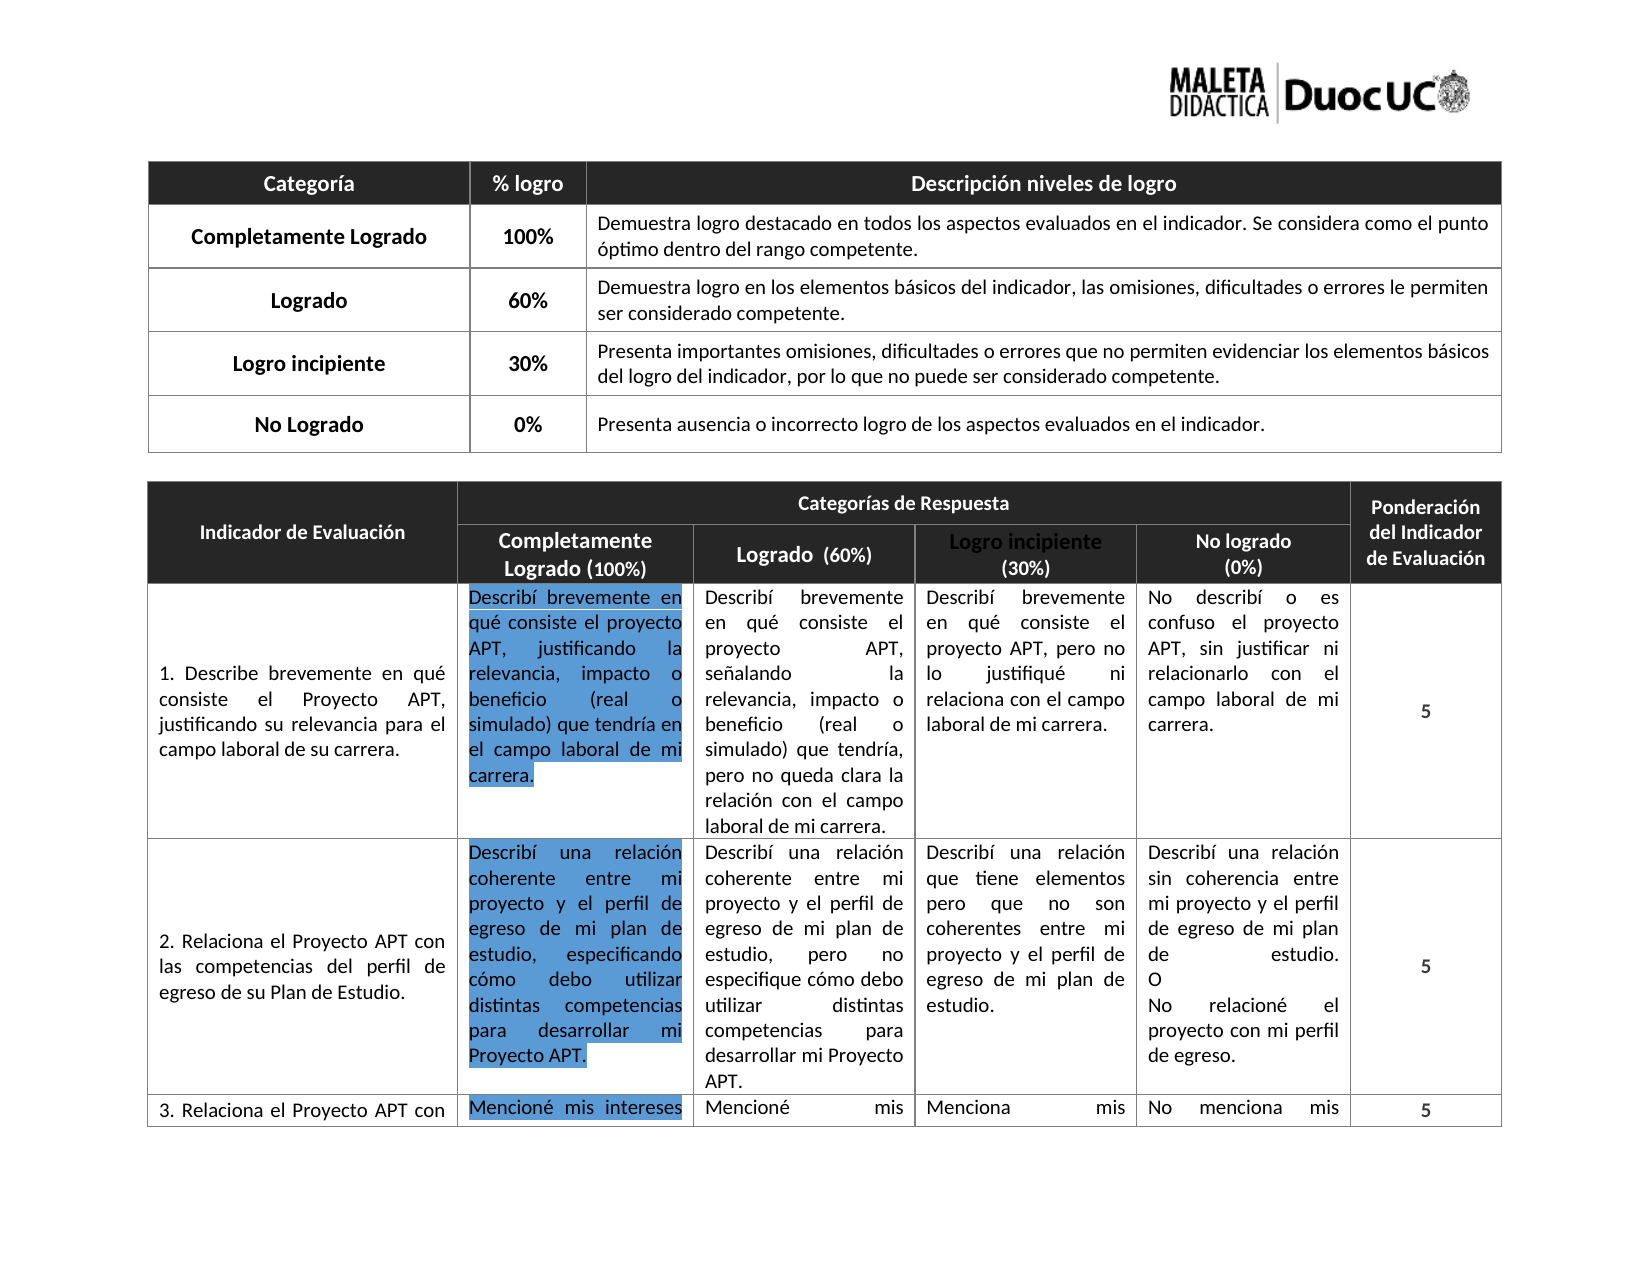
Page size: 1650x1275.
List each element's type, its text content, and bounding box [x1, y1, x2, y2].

table_cell Presenta importantes omisiones, dificultades o errores que no permiten evidenciar los elementos básicos del logro del indicador, por lo que no puede ser considerado competente. [587, 332, 1501, 395]
table_cell Logro incipiente (30%) [916, 525, 1136, 583]
table_cell Describí una relación coherente entre mi proyecto y el perfil de egreso de mi plan de estudio, especificando cómo debo utilizar distintas competencias para desarrollar mi Proyecto APT. [458, 839, 693, 1093]
table_cell Mencioné mis intereses profesionales y expliqué con claridad cómo estos se ven reflejados en mi proyecto. [458, 1095, 693, 1126]
table_cell Logrado (60%) [694, 525, 914, 583]
table_header Ponderación del Indicador de Evaluación [1351, 482, 1501, 583]
table_header Descripción niveles de logro [587, 162, 1501, 204]
table_cell 1. Describe brevemente en qué consiste el Proyecto APT, justificando su relevancia para el campo laboral de su carrera. [148, 584, 457, 838]
table_cell Describí brevemente en qué consiste el proyecto APT, señalando la relevancia, impacto o beneficio (real o simulado) que tendría, pero no queda clara la relación con el campo laboral de mi carrera. [694, 584, 914, 838]
table_cell Describí brevemente en qué consiste el proyecto APT, pero no lo justifiqué ni relaciona con el campo laboral de mi carrera. [916, 584, 1136, 838]
table_cell 2. Relaciona el Proyecto APT con las competencias del perfil de egreso de su Plan de Estudio. [148, 839, 457, 1093]
table_cell Presenta ausencia o incorrecto logro de los aspectos evaluados en el indicador. [587, 396, 1501, 452]
table_cell Demuestra logro destacado en todos los aspectos evaluados en el indicador. Se considera como el punto óptimo dentro del rango competente. [587, 205, 1501, 267]
table_cell 3. Relaciona el Proyecto APT con sus intereses profesionales. [148, 1095, 457, 1126]
table_header Indicador de Evaluación [148, 482, 457, 583]
table_cell Describí una relación que tiene elementos pero que no son coherentes entre mi proyecto y el perfil de egreso de mi plan de estudio. [916, 839, 1136, 1093]
table_cell 5 [1351, 839, 1501, 1093]
table_cell No Logrado [149, 396, 469, 452]
table_cell No menciona mis intereses profesionales. [1137, 1095, 1350, 1126]
table_cell 5 [1351, 584, 1501, 838]
table_cell No describí o es confuso el proyecto APT, sin justificar ni relacionarlo con el campo laboral de mi carrera. [1137, 584, 1350, 838]
table_cell Mencioné mis intereses profesionales, pero no queda completamente clara su conexión con mi proyecto. [694, 1095, 914, 1126]
table_header % logro [471, 162, 586, 204]
table_cell Describí brevemente en qué consiste el proyecto APT, justificando la relevancia, impacto o beneficio (real o simulado) que tendría en el campo laboral de mi carrera. [458, 584, 693, 838]
table_cell 0% [471, 396, 586, 452]
table_cell 30% [471, 332, 586, 395]
table_cell No logrado (0%) [1137, 525, 1350, 583]
table_cell Menciona mis intereses profesionales sin conectarlos con mi proyecto. [916, 1095, 1136, 1126]
table_header Categorías de Respuesta [458, 482, 1350, 524]
table_cell Describí una relación coherente entre mi proyecto y el perfil de egreso de mi plan de estudio, pero no especifique cómo debo utilizar distintas competencias para desarrollar mi Proyecto APT. [694, 839, 914, 1093]
table_cell 60% [471, 269, 586, 331]
table_cell 5 [1351, 1095, 1501, 1126]
table_cell Describí una relación sin coherencia entre mi proyecto y el perfil de egreso de mi plan de estudio. O No relacioné el proyecto con mi perfil de egreso. [1137, 839, 1350, 1093]
table_cell Completamente Logrado [149, 205, 469, 267]
table_cell 100% [471, 205, 586, 267]
table_cell Logro incipiente [149, 332, 469, 395]
table_cell Demuestra logro en los elementos básicos del indicador, las omisiones, dificultades o errores le permiten ser considerado competente. [587, 269, 1501, 331]
table_header Categoría [149, 162, 469, 204]
picture [1137, 39, 1503, 145]
table_cell Logrado [149, 269, 469, 331]
table_cell Completamente Logrado (100%) [458, 525, 693, 583]
